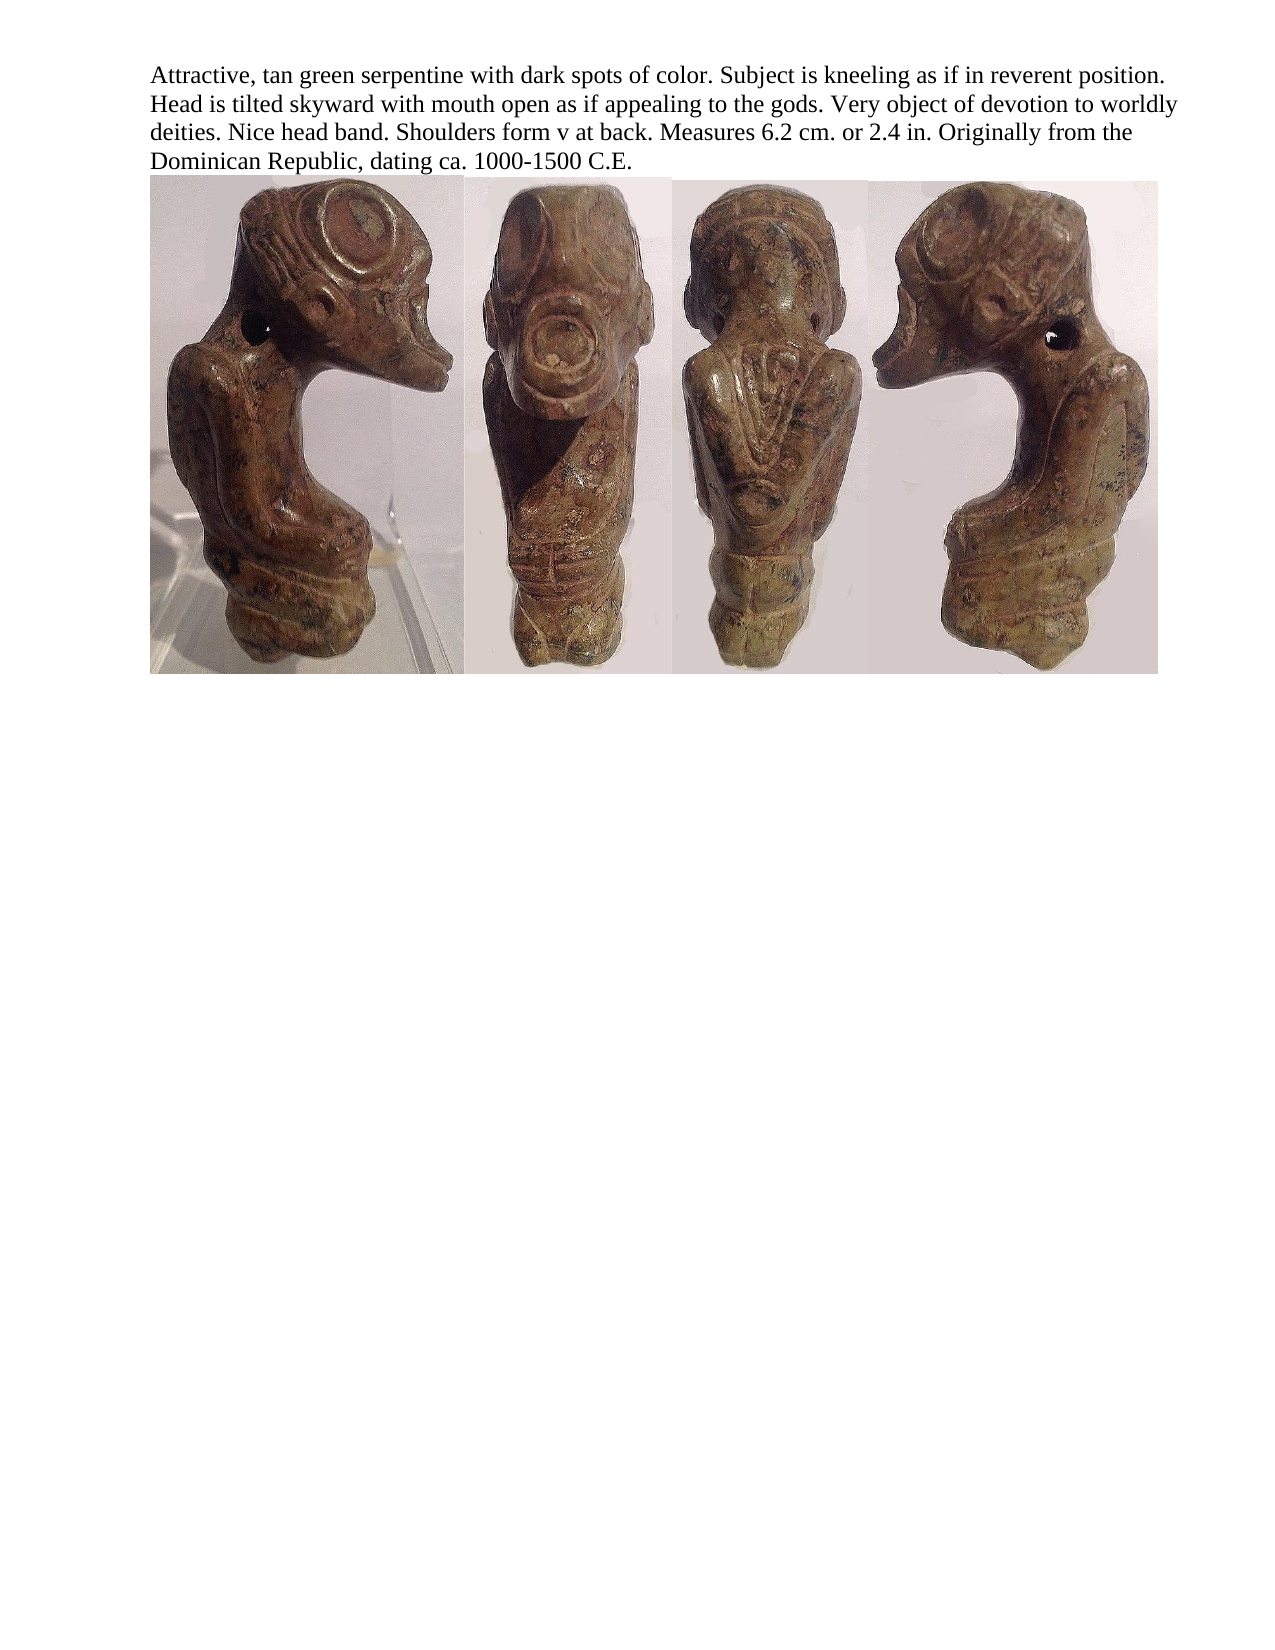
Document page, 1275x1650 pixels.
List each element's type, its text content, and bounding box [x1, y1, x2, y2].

text Attractive, tan green serpentine with dark spots of color. Subject is kneeling as if in reverent position. Head is tilted skyward with mouth open as if appealing to the gods. Very object of devotion to worldly deities. Nice head band. Shoulders form v at back. Measures 6.2 cm. or 2.4 in. Originally from the Dominican Republic, dating ca. 1000-1500 C.E. [150, 60, 1215, 175]
picture [150, 175, 1158, 674]
